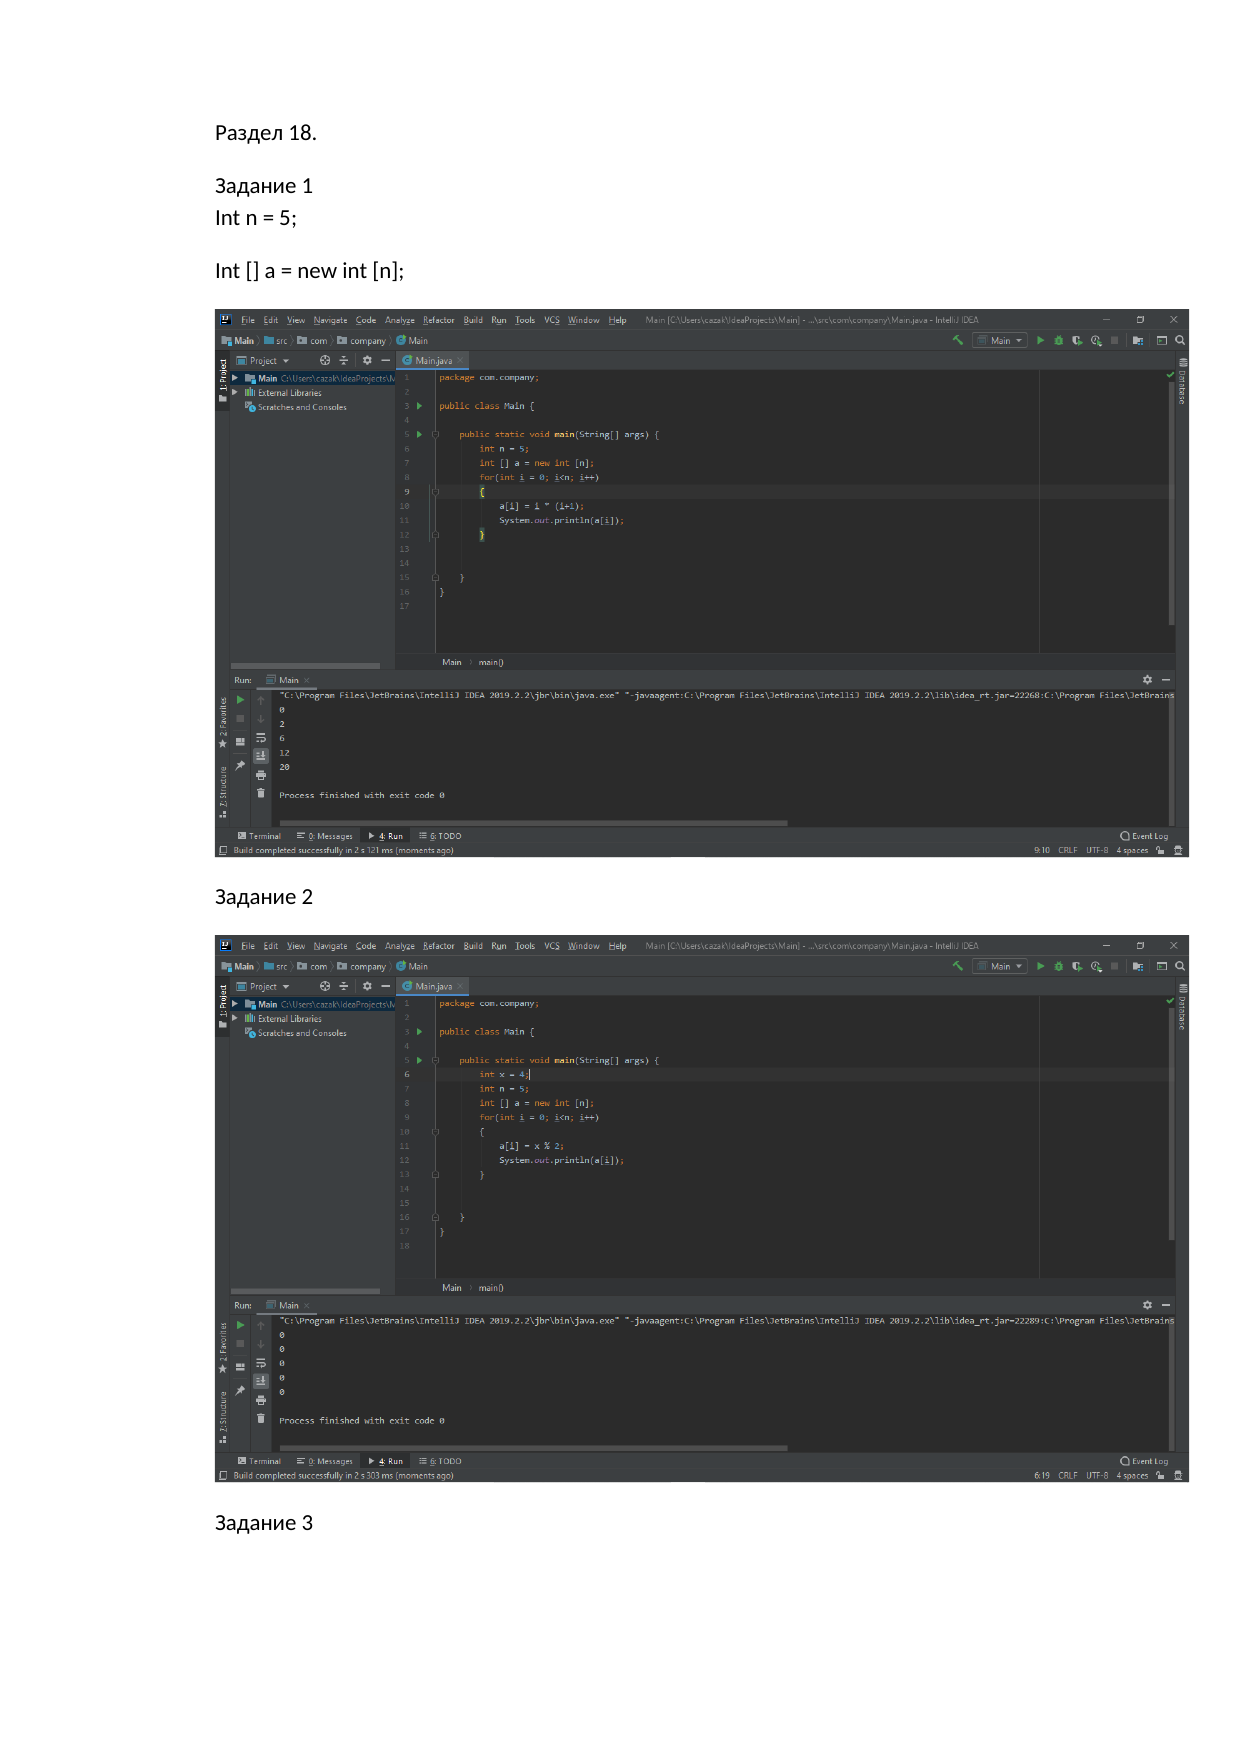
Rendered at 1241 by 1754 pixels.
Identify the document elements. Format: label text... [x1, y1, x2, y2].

text Int [] a = new int [n]; [215, 256, 1152, 284]
text Int n = 5; [215, 203, 1152, 231]
text Задание 1 [215, 171, 1152, 199]
text Задание 3 [215, 1508, 1152, 1536]
picture [214, 309, 1190, 858]
picture [214, 935, 1190, 1483]
text Раздел 18. [215, 118, 1152, 146]
text Задание 2 [215, 882, 1152, 910]
